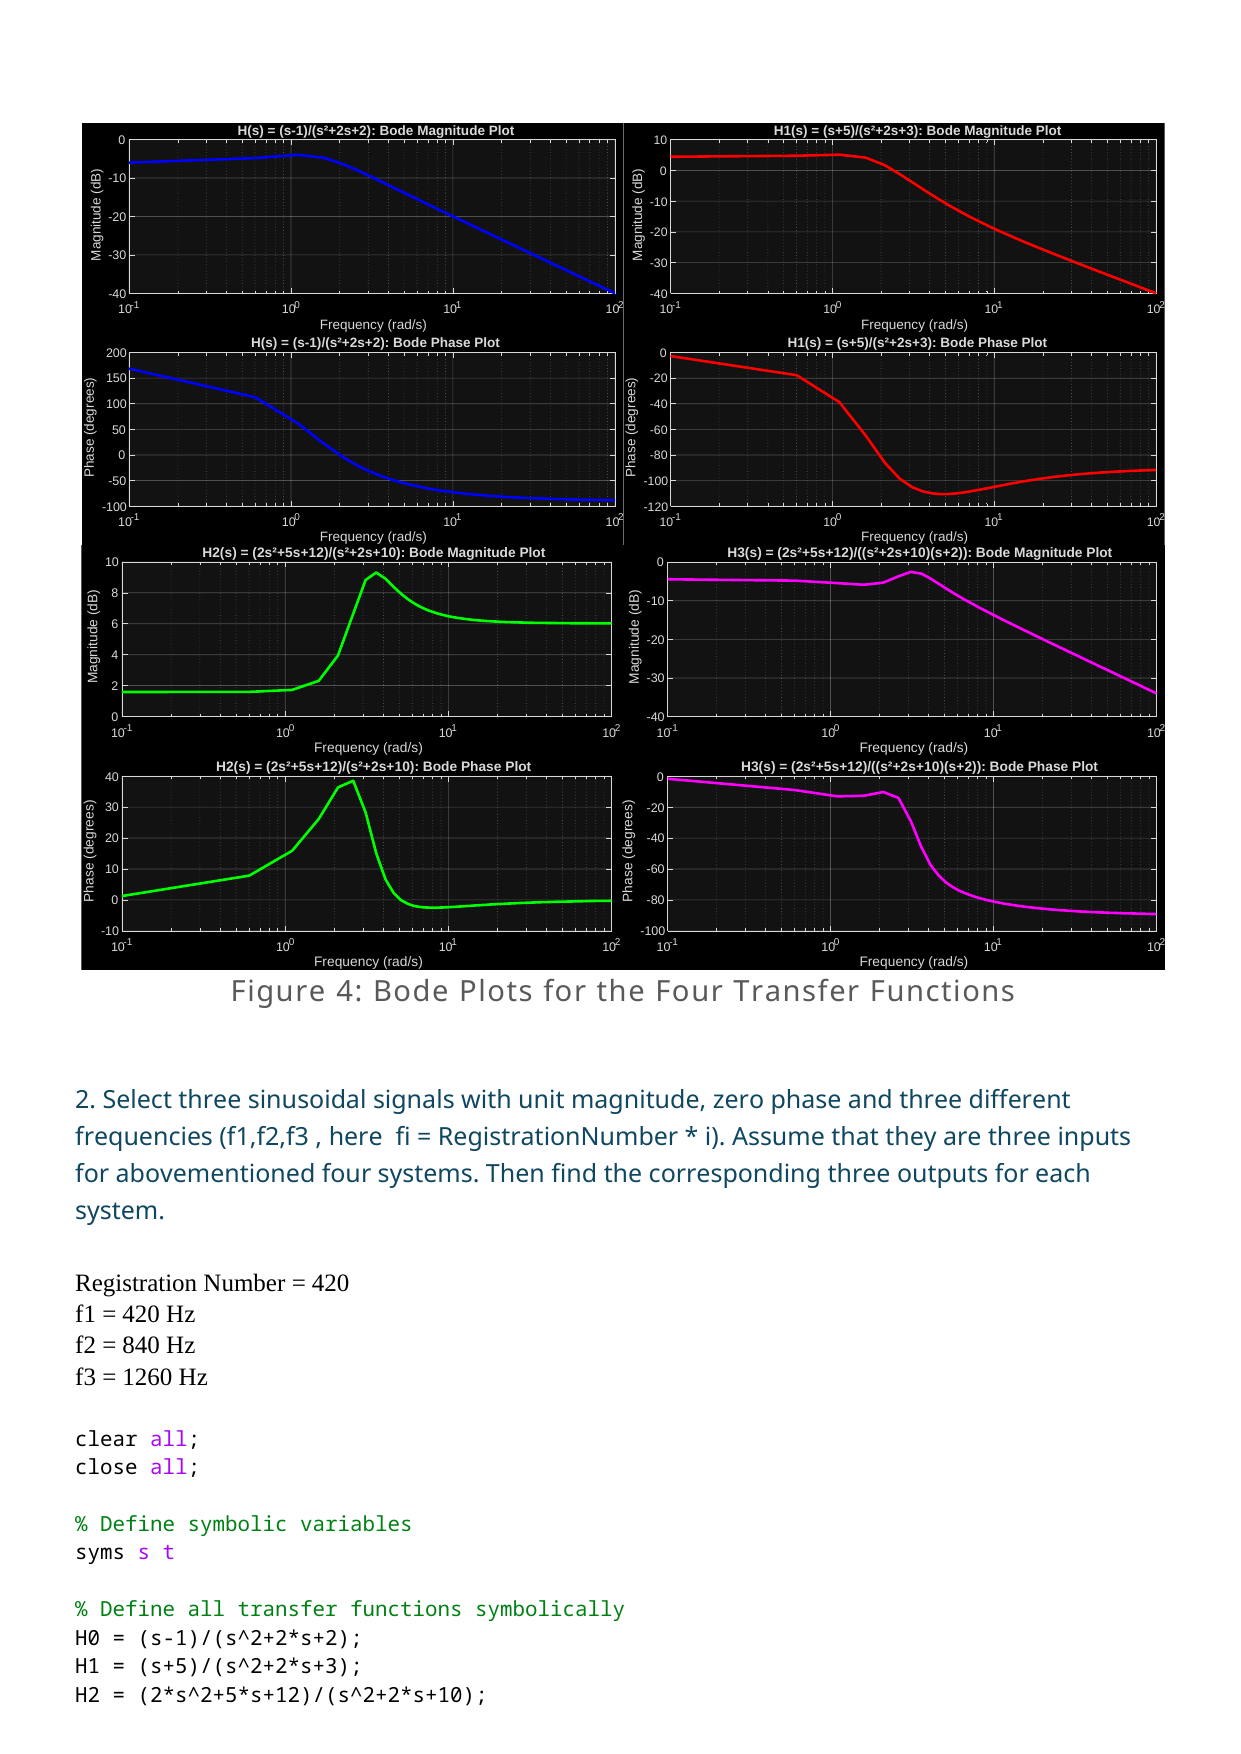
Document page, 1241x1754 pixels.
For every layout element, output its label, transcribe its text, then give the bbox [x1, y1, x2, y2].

text H2 = (2*s^2+5*s+12)/(s^2+2*s+10); [75, 1680, 1172, 1708]
text H0 = (s-1)/(s^2+2*s+2); [75, 1623, 1172, 1651]
list f1 = 420 Hz [75, 1299, 1172, 1328]
text clear all; [75, 1424, 1172, 1452]
text % Define symbolic variables [75, 1509, 1172, 1537]
list f3 = 1260 Hz [75, 1362, 1172, 1390]
subtitle Figure 4: Bode Plots for the Four Transfer Functions [75, 970, 1172, 1009]
list f2 = 840 Hz [75, 1331, 1172, 1359]
subtitle 2. Select three sinusoidal signals with unit magnitude, zero phase and three different frequencies (f1,f2,f3 , here fi = RegistrationNumber * i). Assume that they are three inputs for abovementioned four systems. Then find the corresponding three outputs for each system. [75, 1082, 1172, 1226]
text close all; [75, 1452, 1172, 1481]
list Registration Number = 420 [75, 1268, 1172, 1297]
text H1 = (s+5)/(s^2+2*s+3); [75, 1651, 1172, 1680]
text syms s t [75, 1537, 1172, 1566]
text % Define all transfer functions symbolically [75, 1594, 1172, 1623]
